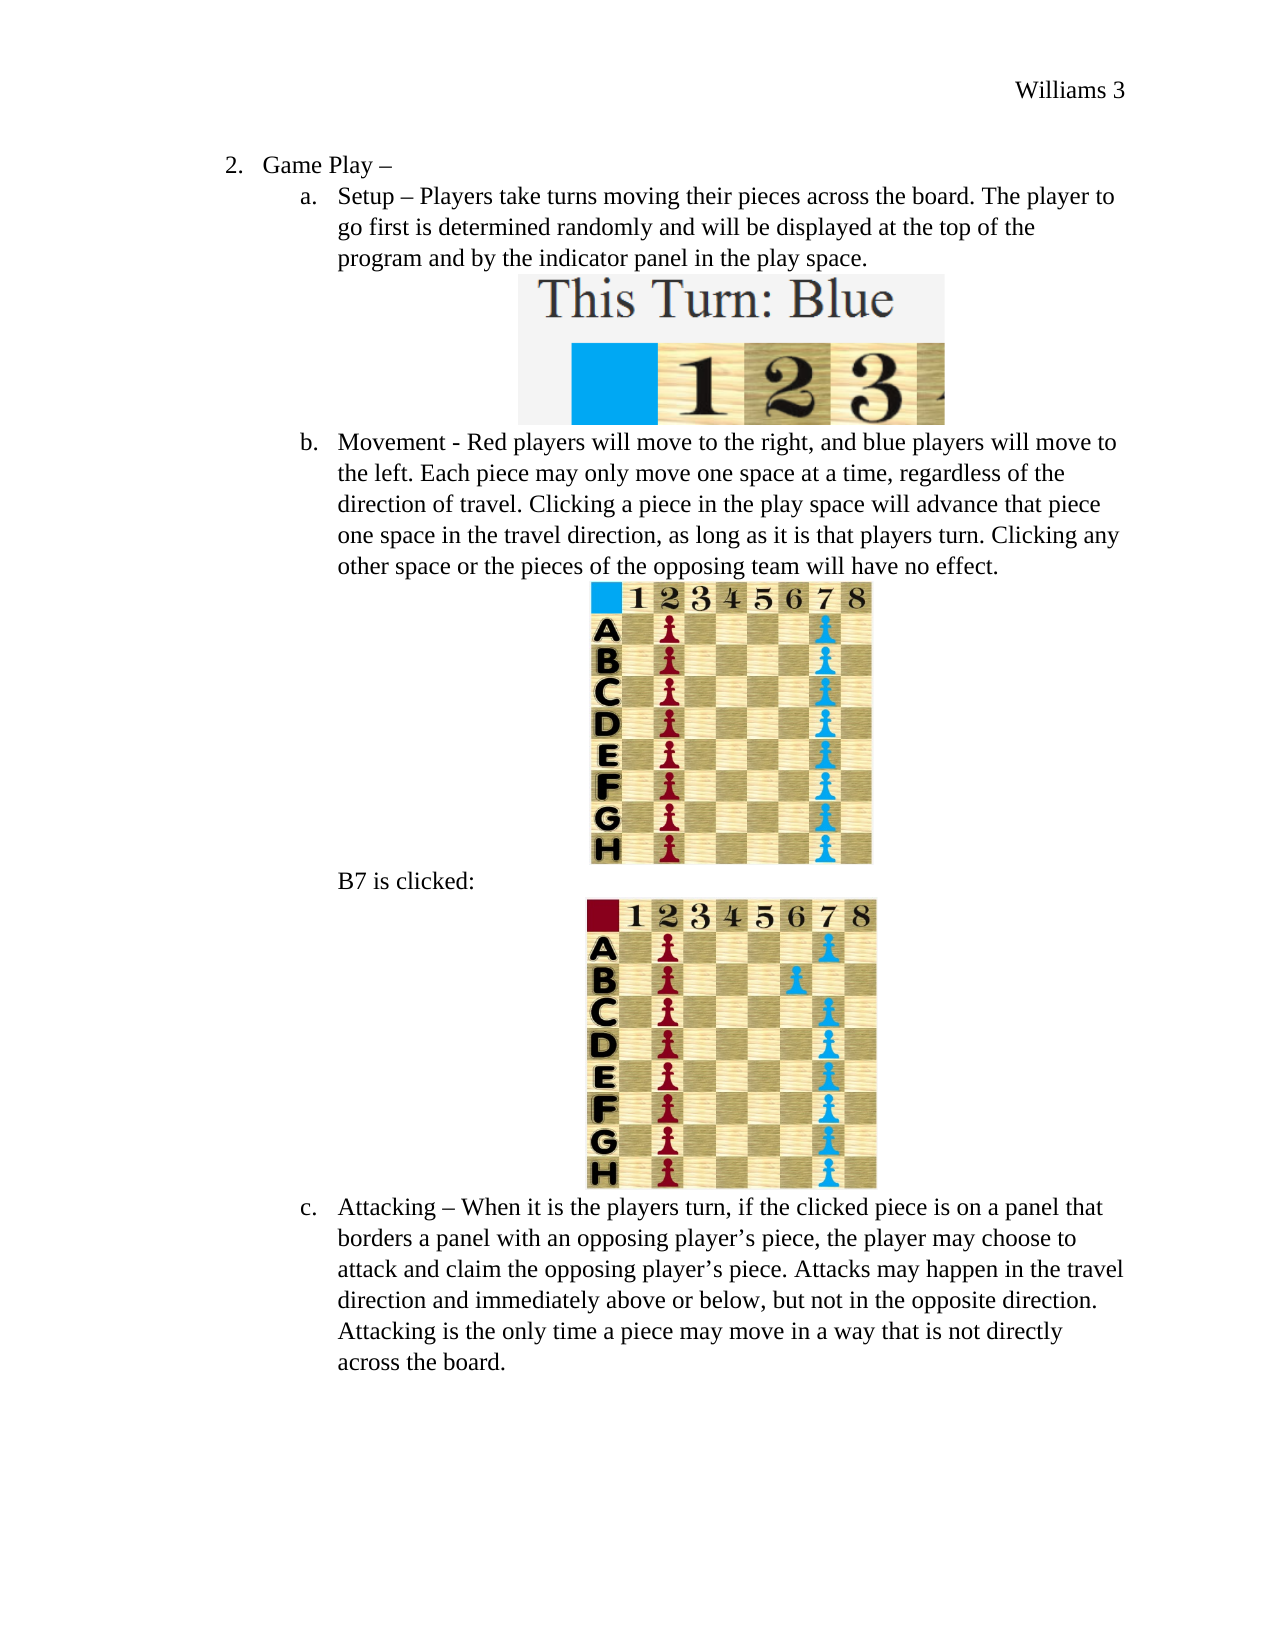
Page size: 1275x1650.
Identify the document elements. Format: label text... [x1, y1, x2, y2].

list Movement - Red players will move to the right, and blue players will move to the left. Each piece may only move one space at a time, regardless of the direction of travel. Clicking a piece in the play space will advance that piece one space in the travel direction, as long as it is that players turn. Clicking any other space or the pieces of the opposing team will have no effect. [300, 427, 1125, 579]
picture [585, 897, 878, 1190]
picture [589, 581, 874, 865]
picture [518, 274, 945, 425]
list Game Play – [225, 150, 1125, 179]
list B7 is clicked: [337, 866, 1125, 895]
list Attacking – When it is the players turn, if the clicked piece is on a panel that borders a panel with an opposing player’s piece, the player may choose to attack and claim the opposing player’s piece. Attacks may happen in the travel direction and immediately above or below, but not in the opposite direction. Attacking is the only time a piece may move in a way that is not directly across the board. [300, 1192, 1125, 1376]
list Setup – Players take turns moving their pieces across the board. The player to go first is determined randomly and will be displayed at the top of the program and by the indicator panel in the play space. [300, 181, 1125, 272]
